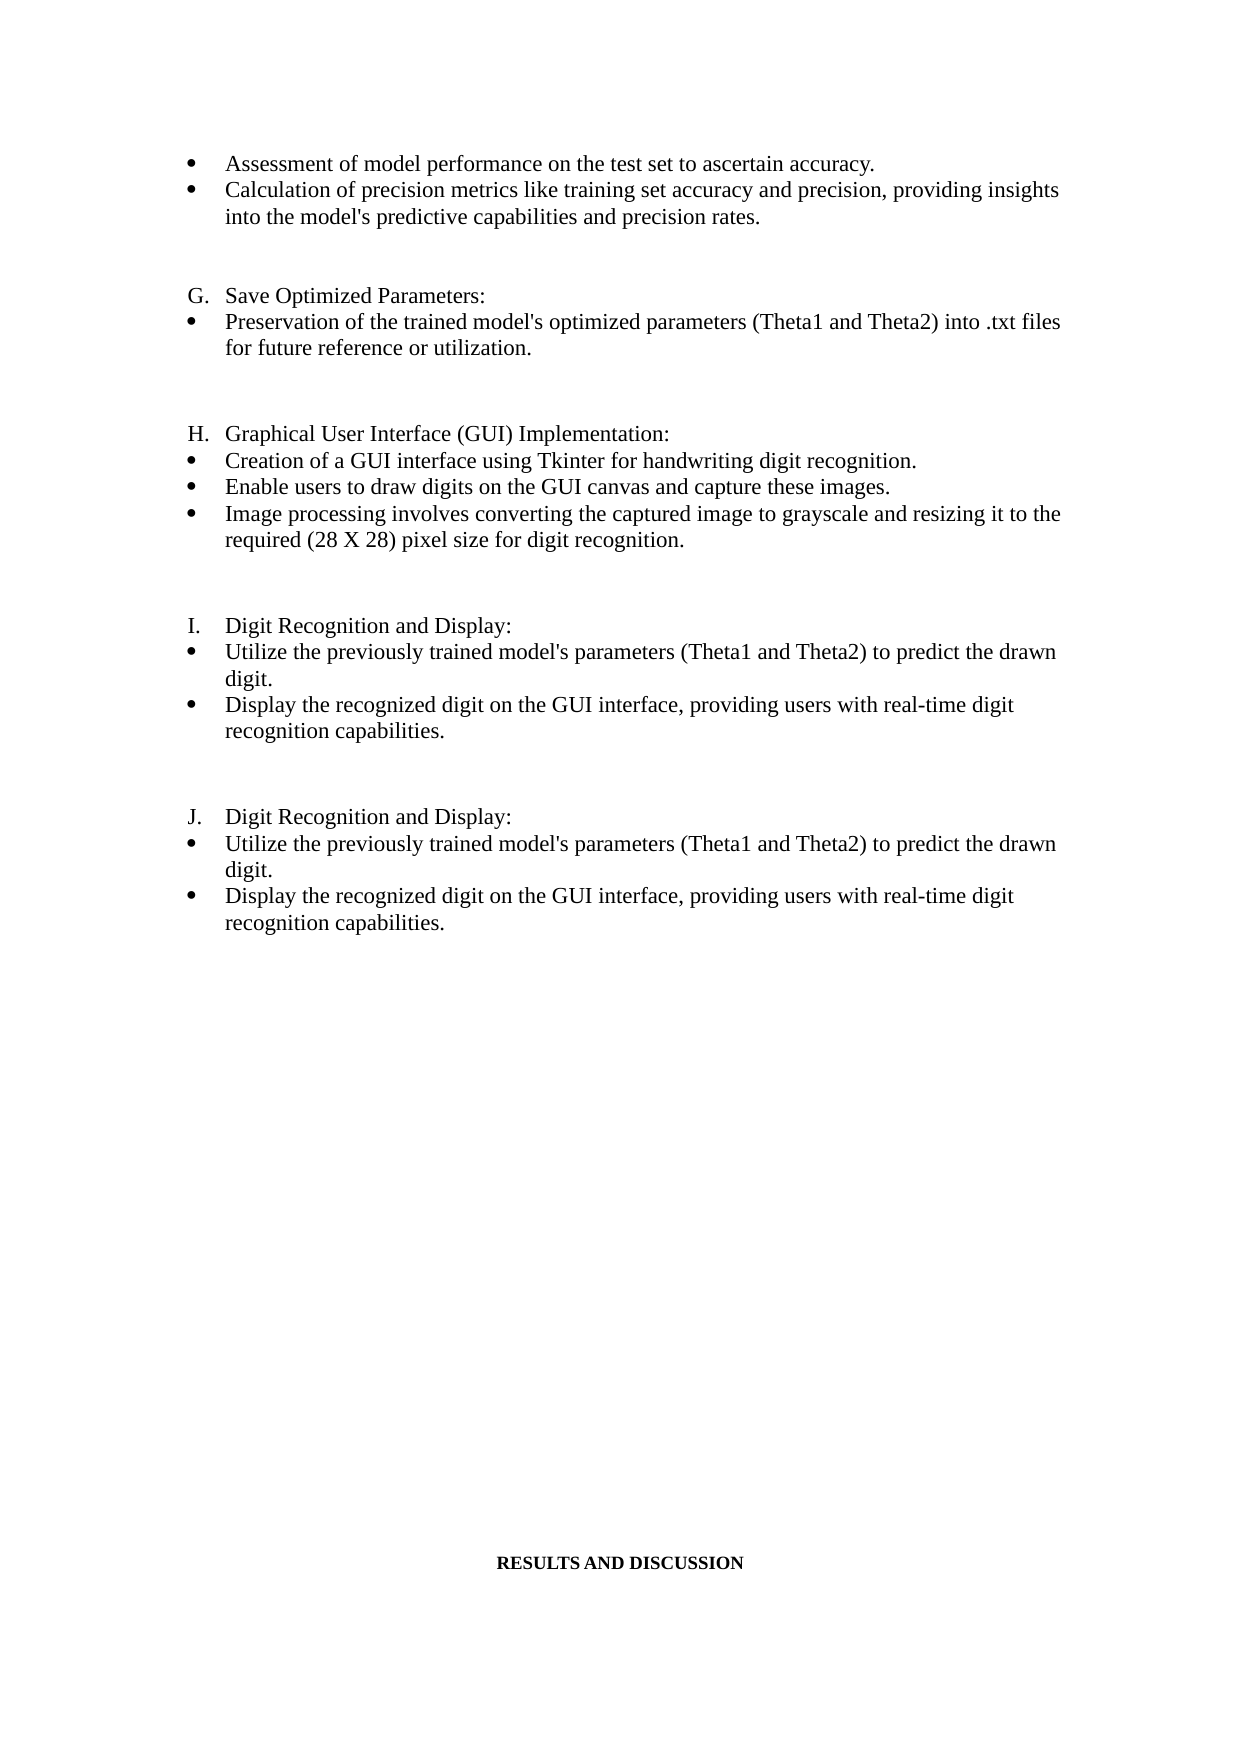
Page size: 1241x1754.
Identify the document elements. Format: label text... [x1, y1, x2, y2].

list Assessment of model performance on the test set to ascertain accuracy. [187, 150, 1090, 176]
list Utilize the previously trained model's parameters (Theta1 and Theta2) to predict the drawn digit. [187, 638, 1090, 691]
list Save Optimized Parameters: [187, 282, 1090, 308]
list Utilize the previously trained model's parameters (Theta1 and Theta2) to predict the drawn digit. [187, 830, 1090, 882]
list Calculation of precision metrics like training set accuracy and precision, providing insights into the model's predictive capabilities and precision rates. [187, 176, 1090, 229]
list Image processing involves converting the captured image to grayscale and resizing it to the required (28 X 28) pixel size for digit recognition. [187, 499, 1090, 552]
list Creation of a GUI interface using Tkinter for handwriting digit recognition. [187, 447, 1090, 473]
list Preservation of the trained model's optimized parameters (Theta1 and Theta2) into .txt files for future reference or utilization. [187, 308, 1090, 361]
list Graphical User Interface (GUI) Implementation: [187, 421, 1090, 447]
list Enable users to draw digits on the GUI canvas and capture these images. [187, 473, 1090, 499]
list Display the recognized digit on the GUI interface, providing users with real-time digit recognition capabilities. [187, 691, 1090, 744]
list Digit Recognition and Display: [187, 803, 1090, 830]
list Display the recognized digit on the GUI interface, providing users with real-time digit recognition capabilities. [187, 882, 1090, 935]
list Digit Recognition and Display: [187, 612, 1090, 638]
text RESULTS AND DISCUSSION [150, 1552, 1090, 1573]
